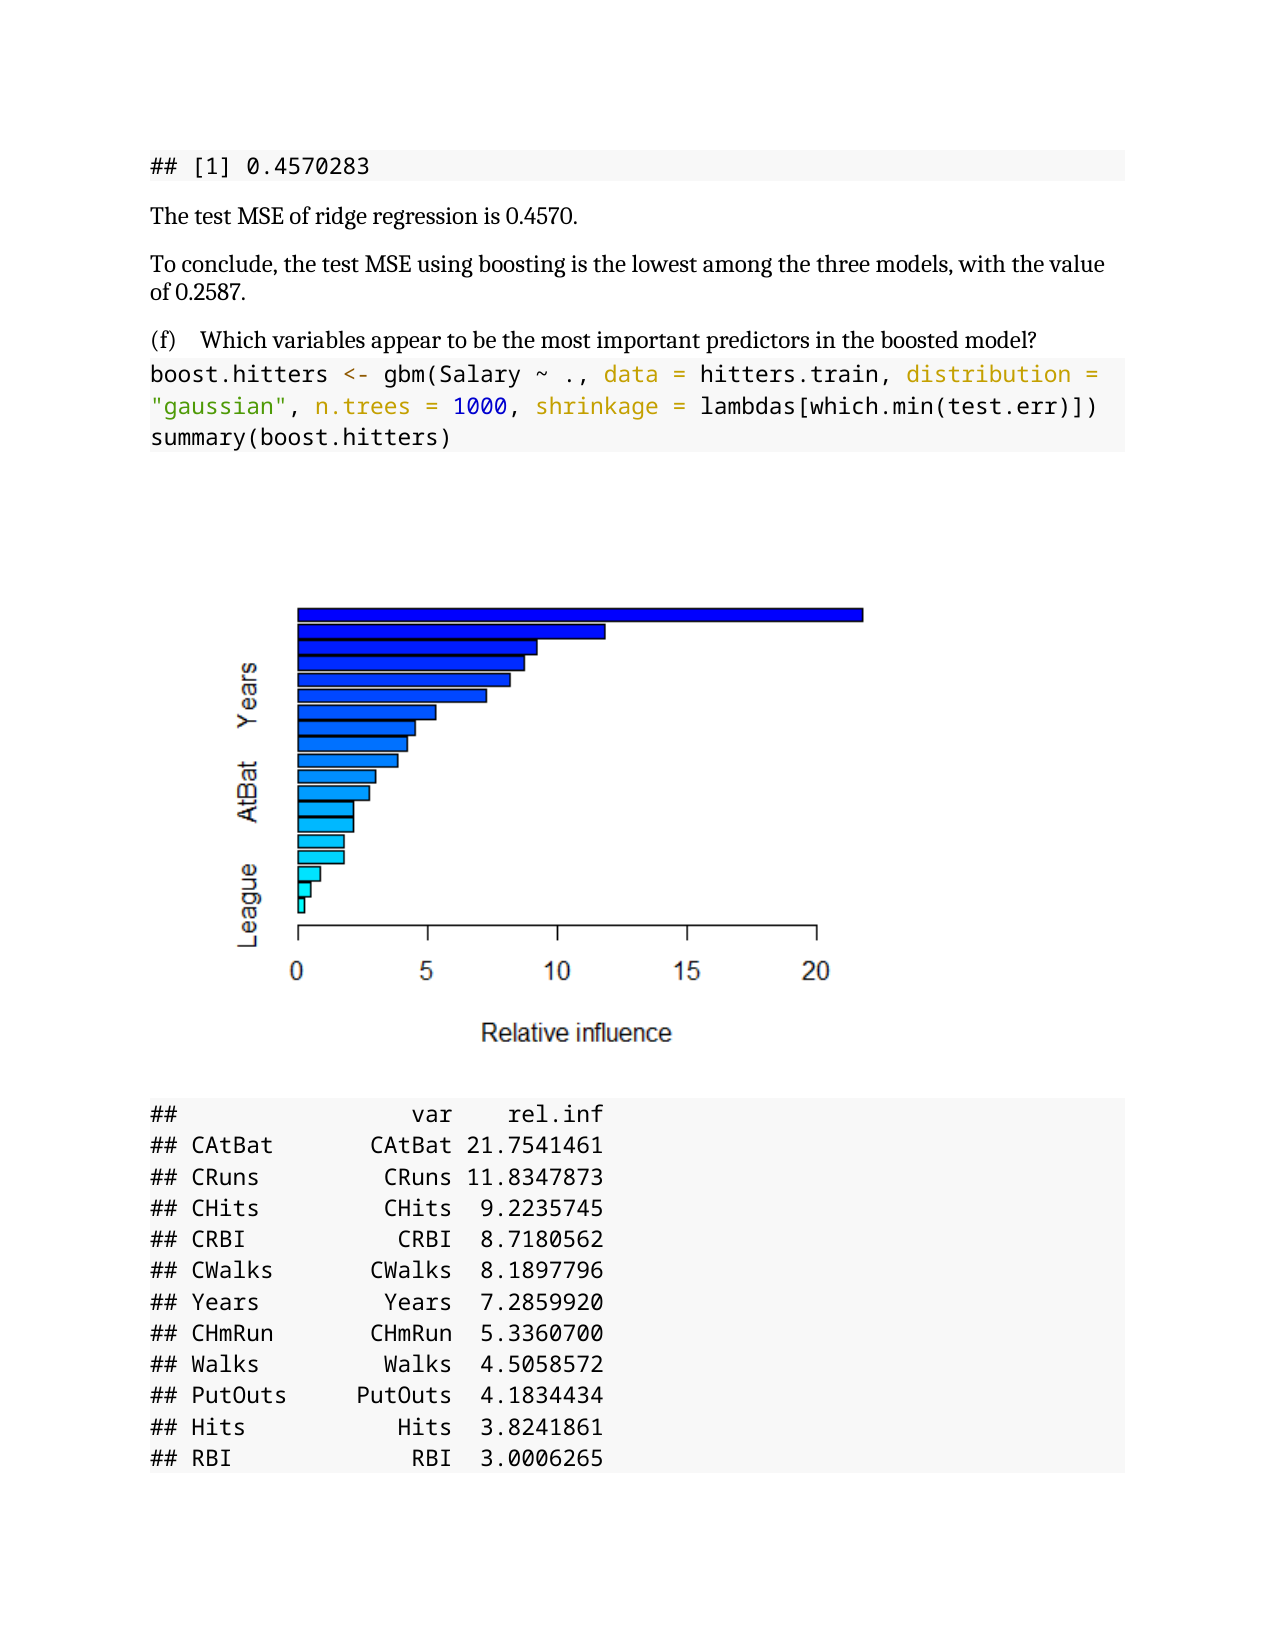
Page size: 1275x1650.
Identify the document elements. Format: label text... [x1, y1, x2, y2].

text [150, 1098, 1125, 1473]
text boost.hitters <- gbm(Salary ~ ., data = hitters.train, distribution = "gaussian", n.trees = 1000, shrinkage = lambdas[which.min(test.err)]) summary(boost.hitters) [150, 358, 1125, 452]
text To conclude, the test MSE using boosting is the lowest among the three models, with the value of 0.2587. [150, 249, 1125, 307]
text ## [1] 0.4570283 [150, 150, 1125, 181]
list Which variables appear to be the most important predictors in the boosted model? [150, 326, 1125, 354]
text The test MSE of ridge regression is 0.4570. [150, 202, 1125, 231]
picture [168, 472, 927, 1080]
